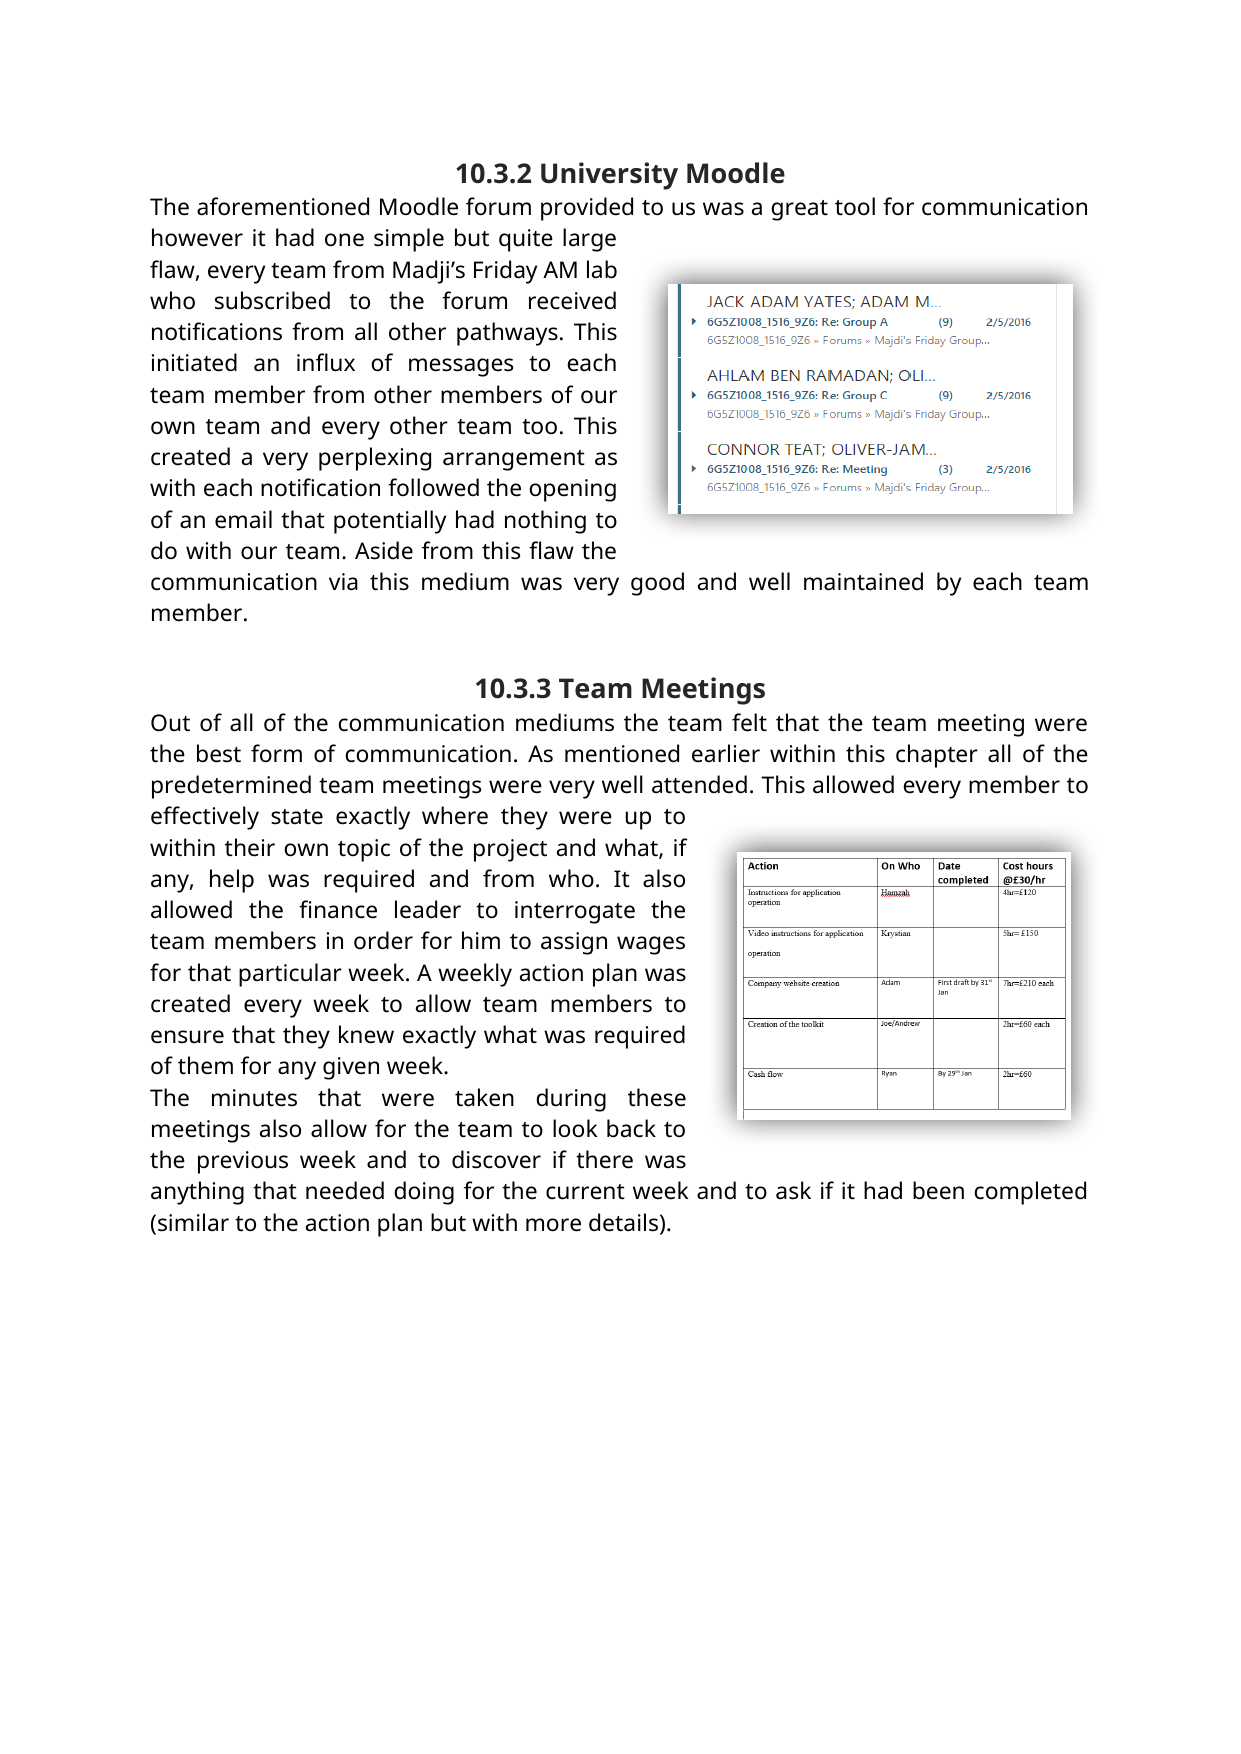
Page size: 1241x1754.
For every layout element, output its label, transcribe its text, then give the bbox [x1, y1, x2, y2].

picture [668, 284, 1073, 514]
subtitle 10.3.2 University Moodle [150, 154, 1090, 191]
text Out of all of the communication mediums the team felt that the team meeting were the best form of communication. As mentioned earlier within this chapter all of the predetermined team meetings were very well attended. This allowed every member to effectively state exactly where they were up to within their own topic of the project and what, if any, help was required and from who. It also allowed the finance leader to interrogate the team members in order for him to assign wages for that particular week. A weekly action plan was created every week to allow team members to ensure that they knew exactly what was required of them for any given week. [150, 706, 1090, 1081]
text The minutes that were taken during these meetings also allow for the team to look back to the previous week and to discover if there was anything that needed doing for the current week and to ask if it had been completed (similar to the action plan but with more details). [150, 1081, 1090, 1238]
text The aforementioned Moodle forum provided to us was a great tool for communication however it had one simple but quite large flaw, every team from Madji’s Friday AM lab who subscribed to the forum received notifications from all other pathways. This initiated an influx of messages to each team member from other members of our own team and every other team too. This created a very perplexing arrangement as with each notification followed the opening of an email that potentially had nothing to do with our team. Aside from this flaw the communication via this medium was very good and well maintained by each team member. [150, 191, 1090, 628]
subtitle 10.3.3 Team Meetings [150, 669, 1090, 706]
picture [737, 852, 1071, 1120]
